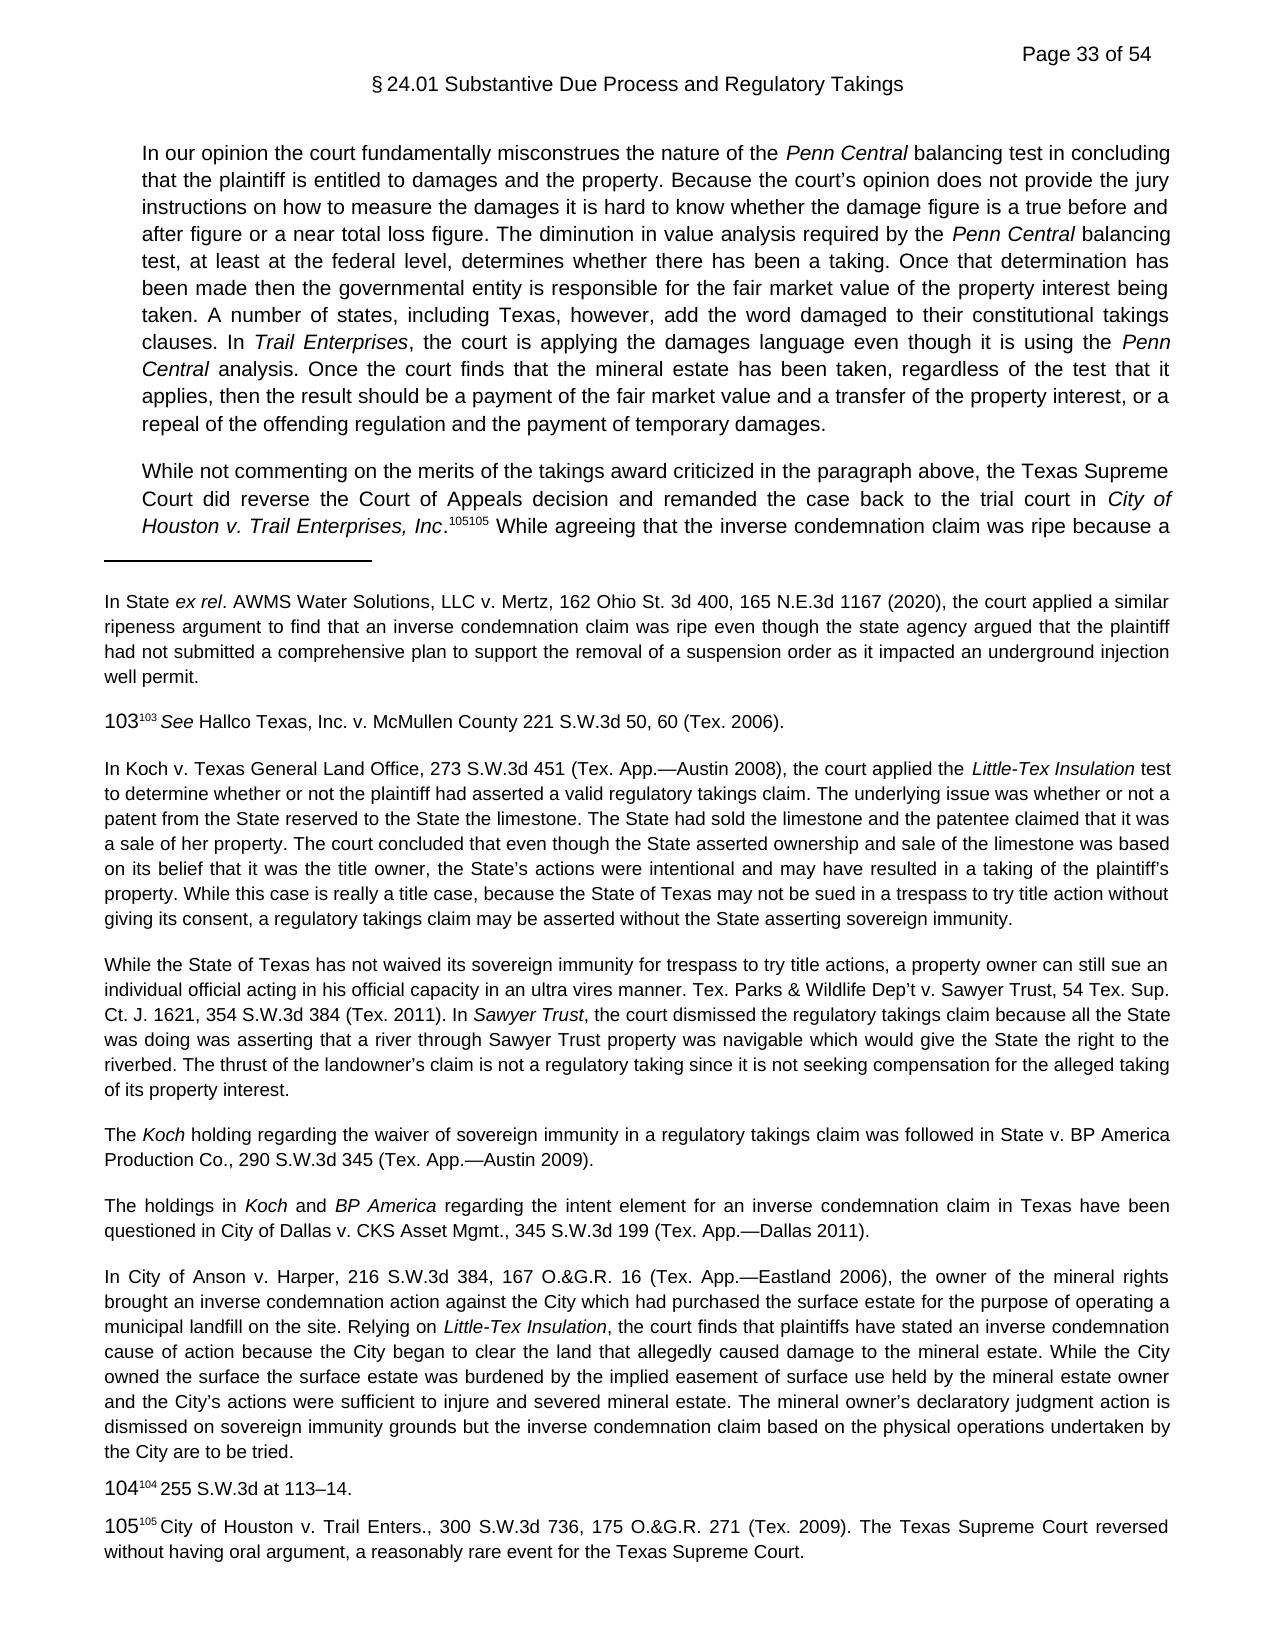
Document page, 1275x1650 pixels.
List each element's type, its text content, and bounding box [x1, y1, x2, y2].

text In our opinion the court fundamentally misconstrues the nature of the Penn Central balancing test in concluding that the plaintiff is entitled to damages and the property. Because the court’s opinion does not provide the jury instructions on how to measure the damages it is hard to know whether the damage figure is a true before and after figure or a near total loss figure. The diminution in value analysis required by the Penn Central balancing test, at least at the federal level, determines whether there has been a taking. Once that determination has been made then the governmental entity is responsible for the fair market value of the property interest being taken. A number of states, including Texas, however, add the word damaged to their constitutional takings clauses. In Trail Enterprises, the court is applying the damages language even though it is using the Penn Central analysis. Once the court finds that the mineral estate has been taken, regardless of the test that it applies, then the result should be a payment of the fair market value and a transfer of the property interest, or a repeal of the offending regulation and the payment of temporary damages. [142, 137, 1171, 435]
text While not commenting on the merits of the takings award criticized in the paragraph above, the Texas Supreme Court did reverse the Court of Appeals decision and remanded the case back to the trial court in City of Houston v. Trail Enterprises, Inc.105 While agreeing that the inverse condemnation claim was ripe because a variance request would have been futile, the court noted that the trial court had relied on the ripeness doctrine in making its initial decision and that issues relating to liability for either a total or temporary taking would need to be raised at a new trial. [142, 456, 1171, 537]
